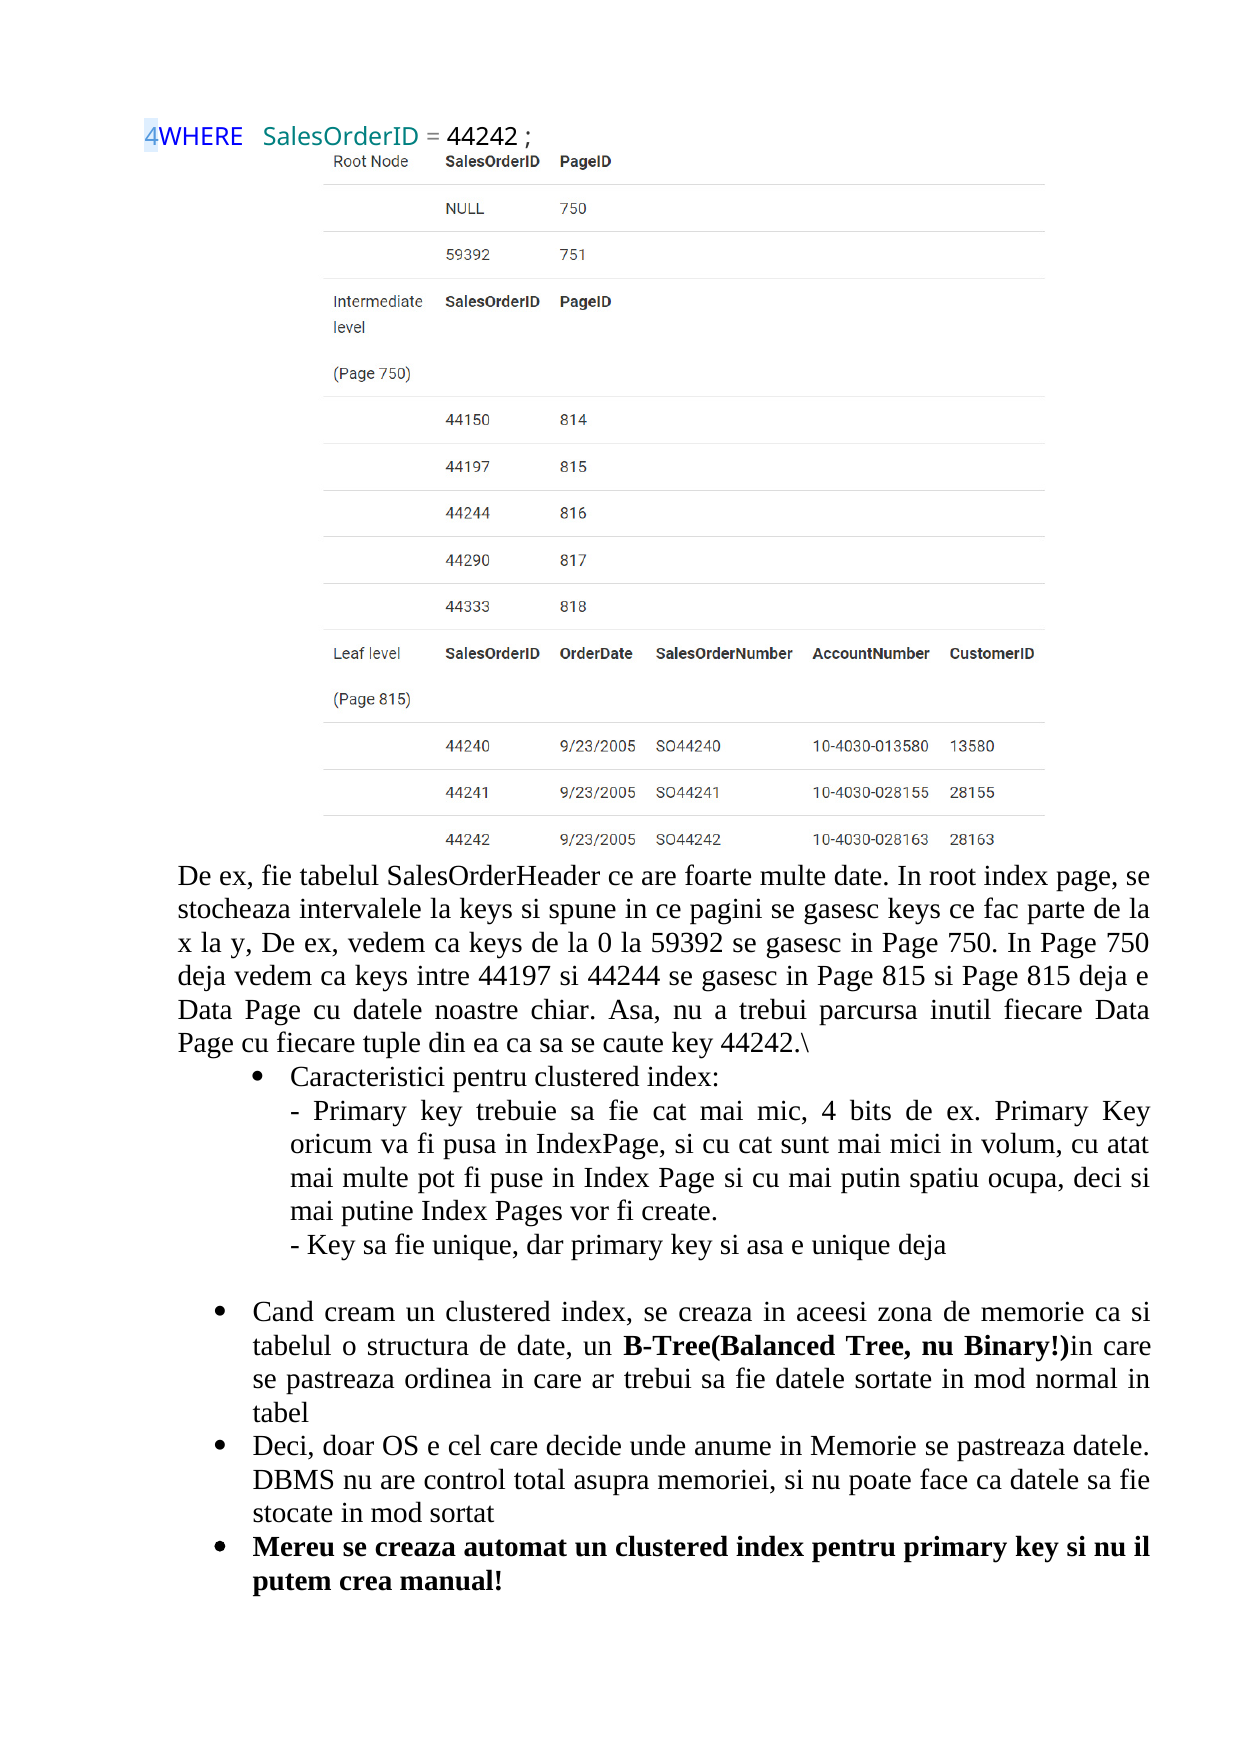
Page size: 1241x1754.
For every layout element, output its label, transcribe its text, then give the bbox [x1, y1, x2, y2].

text De ex, fie tabelul SalesOrderHeader ce are foarte multe date. In root index page, se stocheaza intervalele la keys si spune in ce pagini se gasesc keys ce fac parte de la x la y, De ex, vedem ca keys de la 0 la 59392 se gasesc in Page 750. In Page 750 deja vedem ca keys intre 44197 si 44244 se gasesc in Page 815 si Page 815 deja e Data Page cu datele noastre chiar. Asa, nu a trebui parcursa inutil fiecare Data Page cu fiecare tuple din ea ca sa se caute key 44242.\ [177, 858, 1152, 1059]
picture [177, 152, 1152, 858]
table_header 1 2 3 4 [144, 118, 158, 152]
list Caracteristici pentru clustered index: [252, 1059, 1152, 1093]
list Deci, doar OS e cel care decide unde anume in Memorie se pastreaza datele. DBMS nu are control total asupra memoriei, si nu poate face ca datele sa fie stocate in mod sortat [215, 1428, 1152, 1529]
list Cand cream un clustered index, se creaza in aceesi zona de memorie ca si tabelul o structura de date, un B-Tree(Balanced Tree, nu Binary!)in care se pastreaza ordinea in care ar trebui sa fie datele sortate in mod normal in tabel [215, 1294, 1152, 1428]
list Mereu se creaza automat un clustered index pentru primary key si nu il putem crea manual! [215, 1529, 1152, 1596]
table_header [158, 118, 1152, 152]
list - Primary key trebuie sa fie cat mai mic, 4 bits de ex. Primary Key oricum va fi pusa in IndexPage, si cu cat sunt mai mici in volum, cu atat mai multe pot fi puse in Index Page si cu mai putin spatiu ocupa, deci si mai putine Index Pages vor fi create. [290, 1093, 1152, 1227]
list - Key sa fie unique, dar primary key si asa e unique deja [290, 1227, 1152, 1261]
